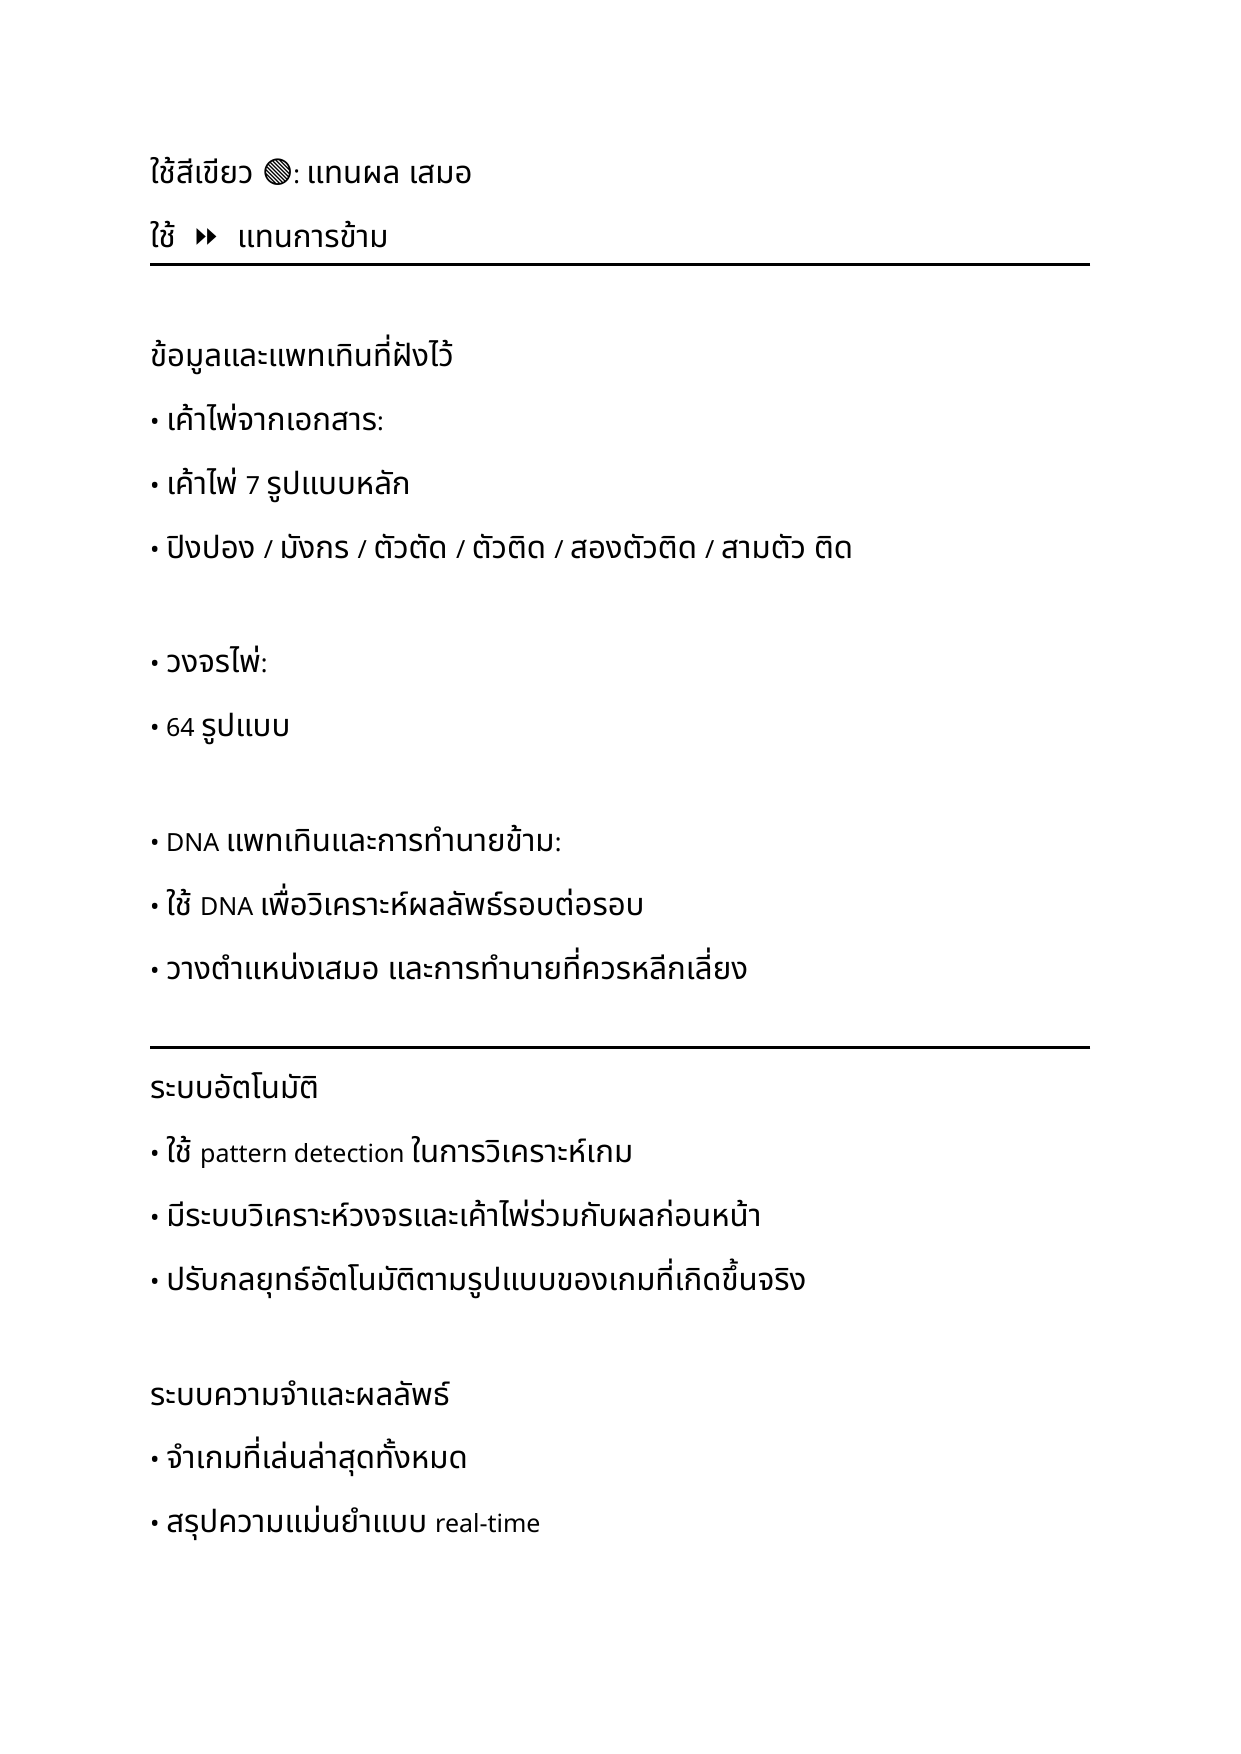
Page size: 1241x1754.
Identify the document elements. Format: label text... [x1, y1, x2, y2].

text • DNA แพทเทินและการทำนายข้าม: [150, 818, 1090, 865]
text ระบบอัตโนมัติ [150, 1066, 1090, 1113]
text • ปิงปอง / มังกร / ตัวตัด / ตัวติด / สองตัวติด / สามตัว ติด [150, 525, 1090, 572]
text • เค้าไพ่จากเอกสาร: [150, 397, 1090, 445]
text ระบบความจำและผลลัพธ์ [150, 1372, 1090, 1419]
text • มีระบบวิเคราะห์วงจรและเค้าไพ่ร่วมกับผลก่อนหน้า [150, 1193, 1090, 1241]
text • ปรับกลยุทธ์อัตโนมัติตามรูปแบบของเกมที่เกิดขึ้นจริง [150, 1257, 1090, 1304]
text • สรุปความแม่นยำแบบ real-time [150, 1499, 1090, 1547]
text • จำเกมที่เล่นล่าสุดทั้งหมด [150, 1436, 1090, 1483]
text • วางตำแหน่งเสมอ และการทำนายที่ควรหลีกเลี่ยง [150, 946, 1090, 993]
text • วงจรไพ่: [150, 640, 1090, 687]
text • ใช้ pattern detection ในการวิเคราะห์เกม [150, 1129, 1090, 1177]
text ใช้สีเขียว 🟢: แทนผล เสมอ [150, 150, 1090, 197]
text • ใช้ DNA เพื่อวิเคราะห์ผลลัพธ์รอบต่อรอบ [150, 882, 1090, 929]
text ใช้ ⏩ แทนการข้าม [150, 214, 1090, 263]
text ข้อมูลและแพทเทินที่ฝังไว้ [150, 334, 1090, 381]
text • เค้าไพ่ 7 รูปแบบหลัก [150, 461, 1090, 508]
text • 64 รูปแบบ [150, 704, 1090, 751]
